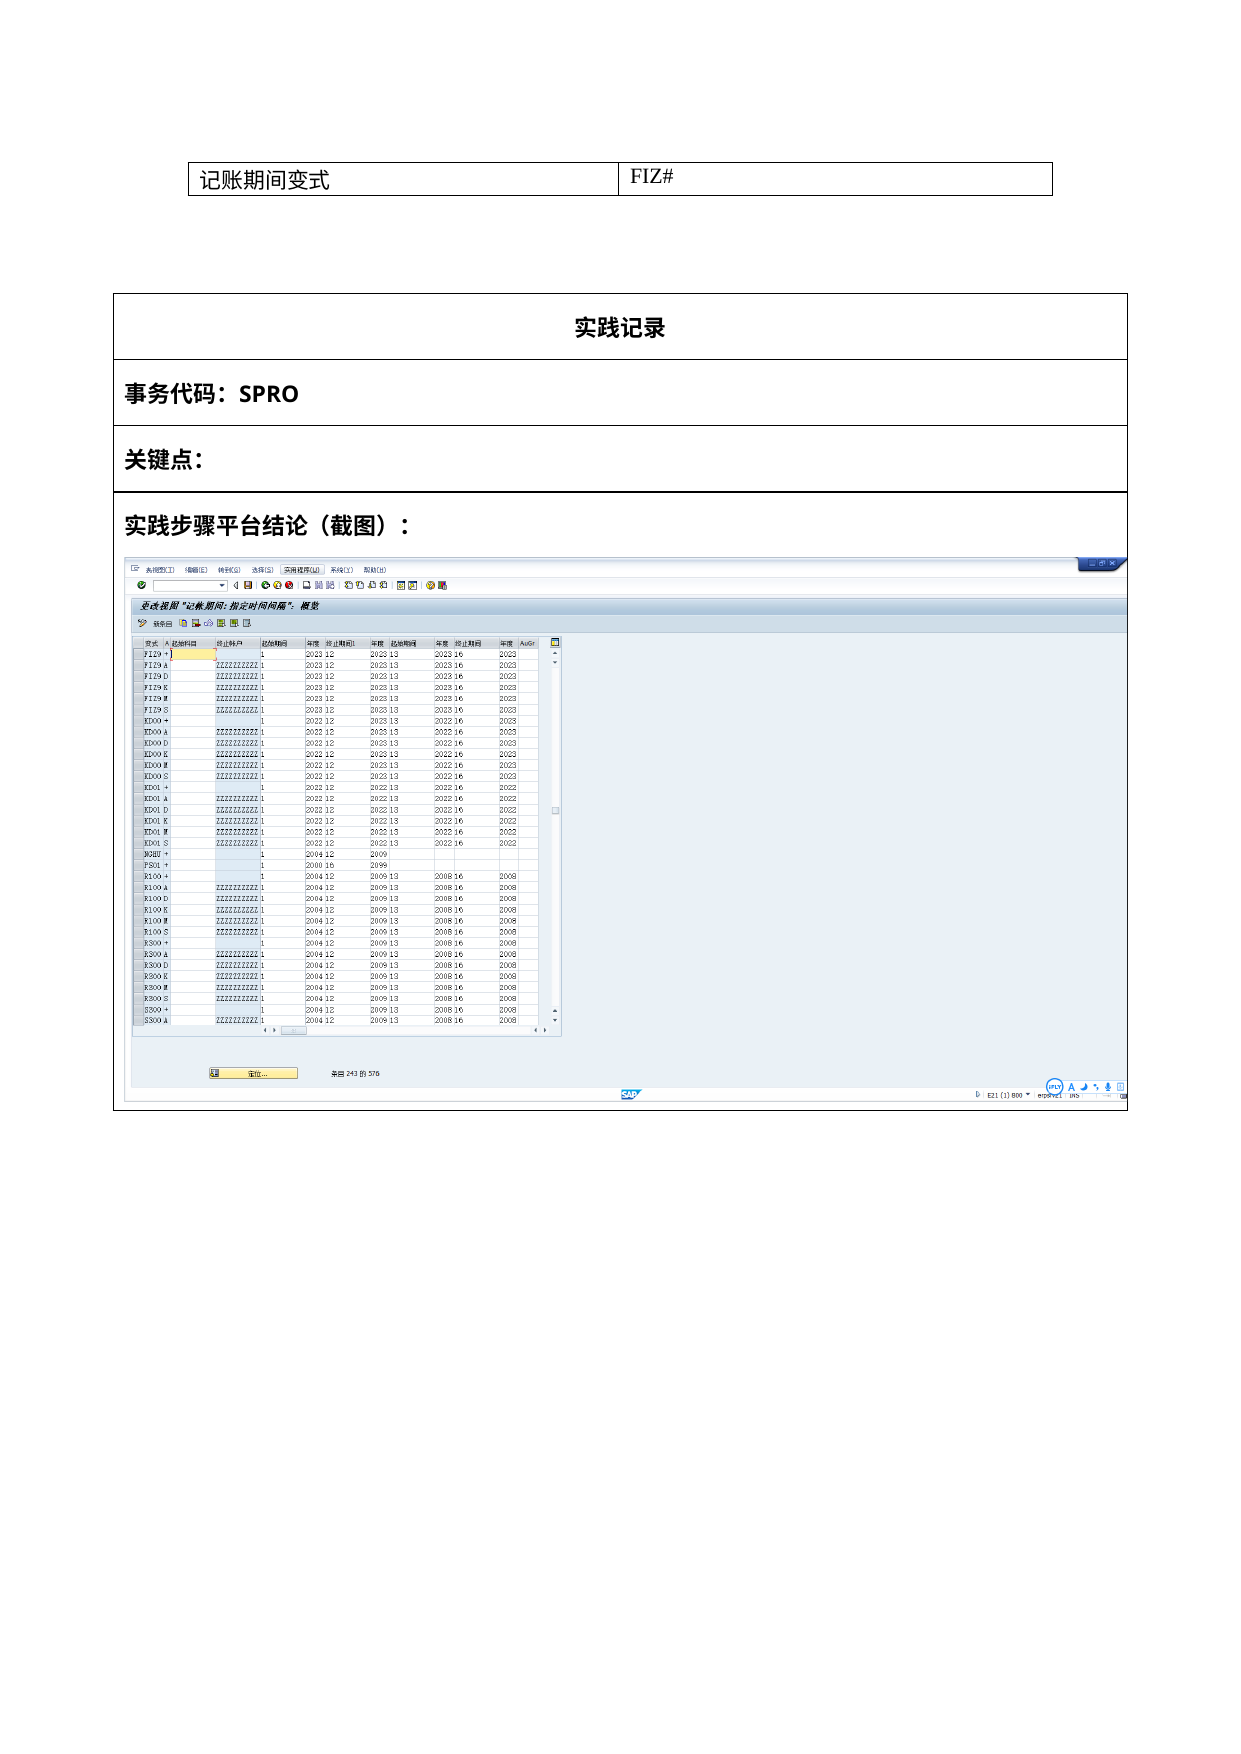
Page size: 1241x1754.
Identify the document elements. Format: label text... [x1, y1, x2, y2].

picture [124, 557, 1128, 1102]
table_cell 记账期间变式 [189, 163, 618, 195]
table_cell 关键点： [114, 426, 1127, 491]
table_header 实践记录 [114, 294, 1127, 359]
table_cell FIZ# [619, 163, 1052, 195]
table_cell 实践步骤平台结论（截图）： [114, 493, 1127, 1110]
table_cell 事务代码：SPRO [114, 360, 1127, 425]
